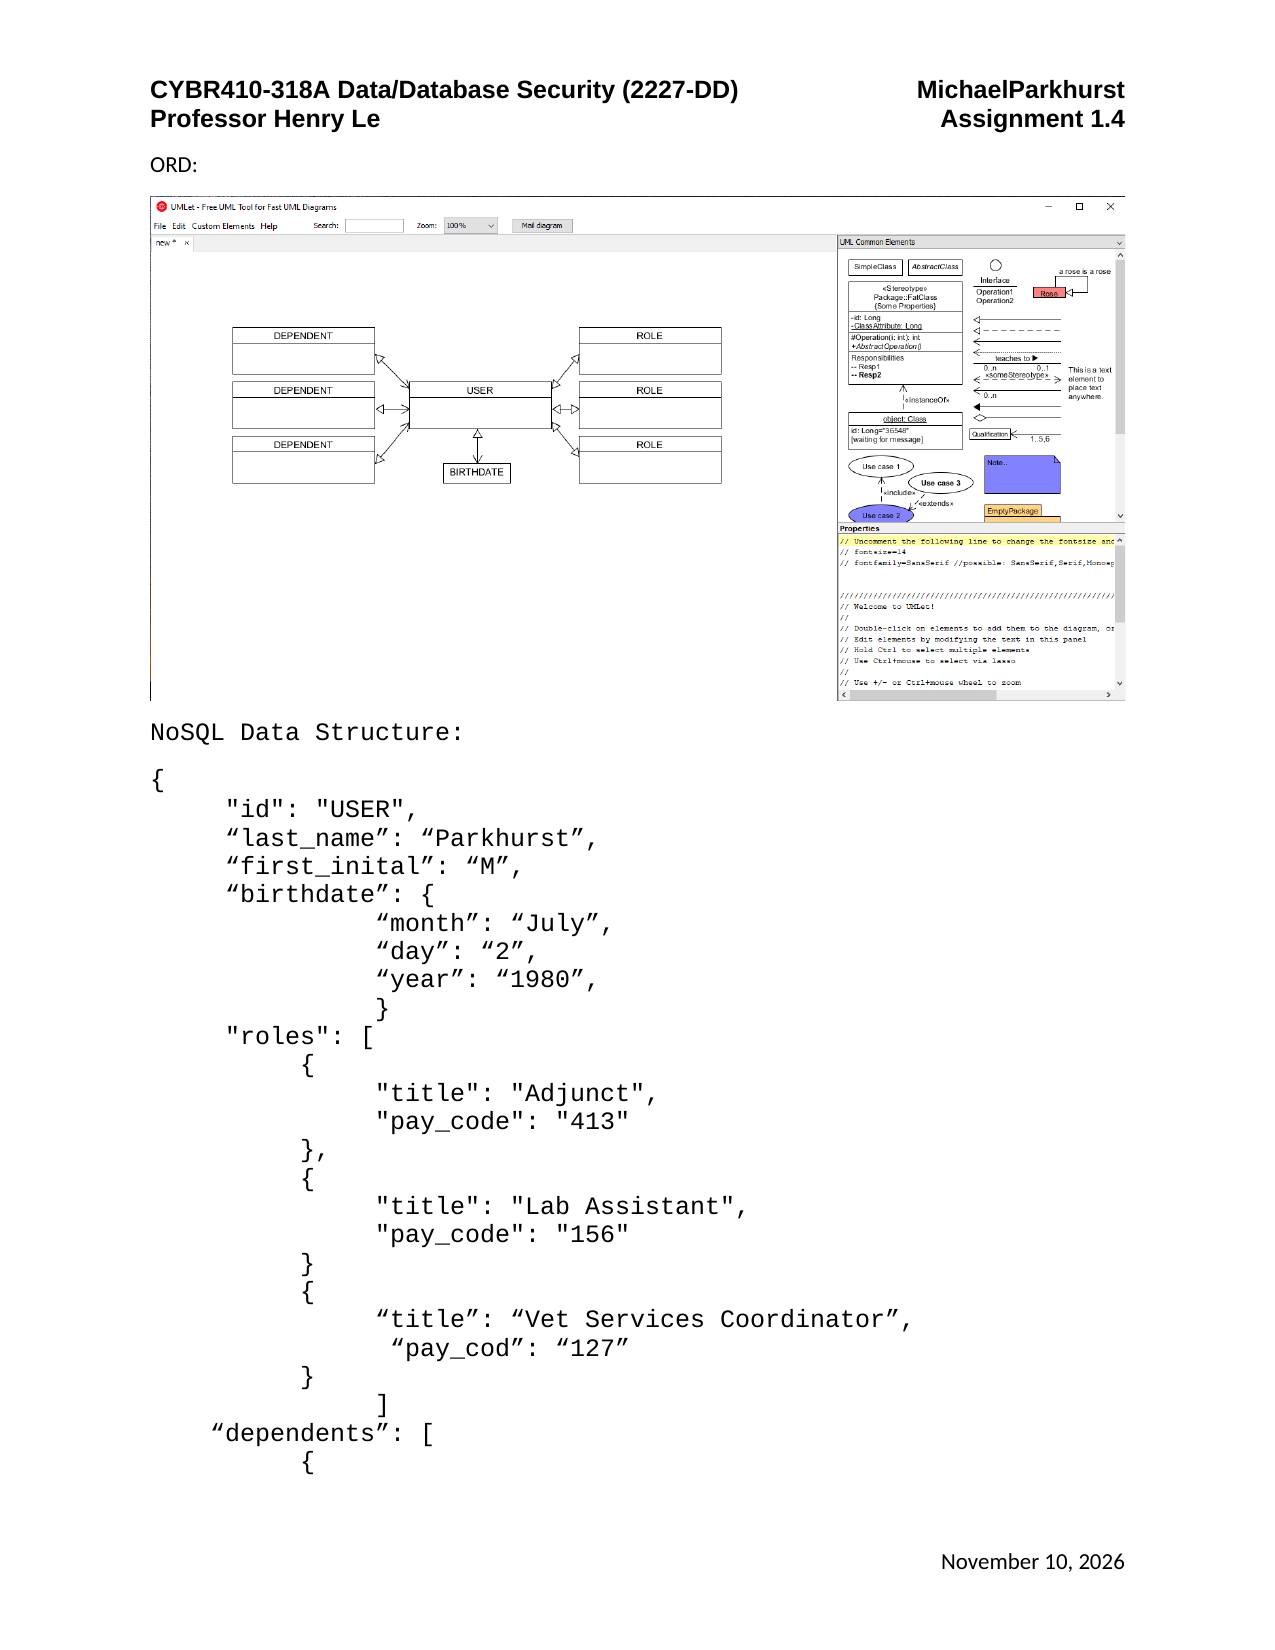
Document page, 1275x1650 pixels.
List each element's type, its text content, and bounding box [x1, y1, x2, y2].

text “birthdate”: { [150, 882, 1125, 910]
text “last_name”: “Parkhurst”, [150, 825, 1125, 853]
text { [225, 1448, 1125, 1477]
text “year”: “1980”, [375, 967, 1125, 995]
text “dependents”: [ [150, 1420, 1125, 1448]
text }, [225, 1137, 1125, 1165]
text } [225, 1250, 1125, 1278]
text } [225, 1363, 1125, 1392]
text “month”: “July”, [375, 910, 1125, 938]
text { [150, 1052, 1125, 1080]
picture [150, 196, 1125, 701]
text "id": "USER", [150, 797, 1125, 825]
text “title”: “Vet Services Coordinator”, [300, 1307, 1125, 1335]
text “first_inital”: “M”, [150, 853, 1125, 882]
text NoSQL Data Structure: [150, 719, 1125, 747]
text "title": "Adjunct", [300, 1080, 1125, 1108]
text “day”: “2”, [375, 938, 1125, 967]
text "pay_code": "413" [300, 1108, 1125, 1137]
text "pay_code": "156" [300, 1222, 1125, 1250]
text “pay_cod”: “127” [300, 1335, 1125, 1363]
text ] [150, 1392, 1125, 1420]
text { [225, 1278, 1125, 1307]
text { [150, 766, 1125, 795]
text } [150, 995, 1125, 1023]
text "roles": [ [225, 1023, 1125, 1052]
text "title": "Lab Assistant", [300, 1193, 1125, 1222]
text { [300, 1165, 1125, 1193]
text ORD: [150, 150, 1125, 178]
